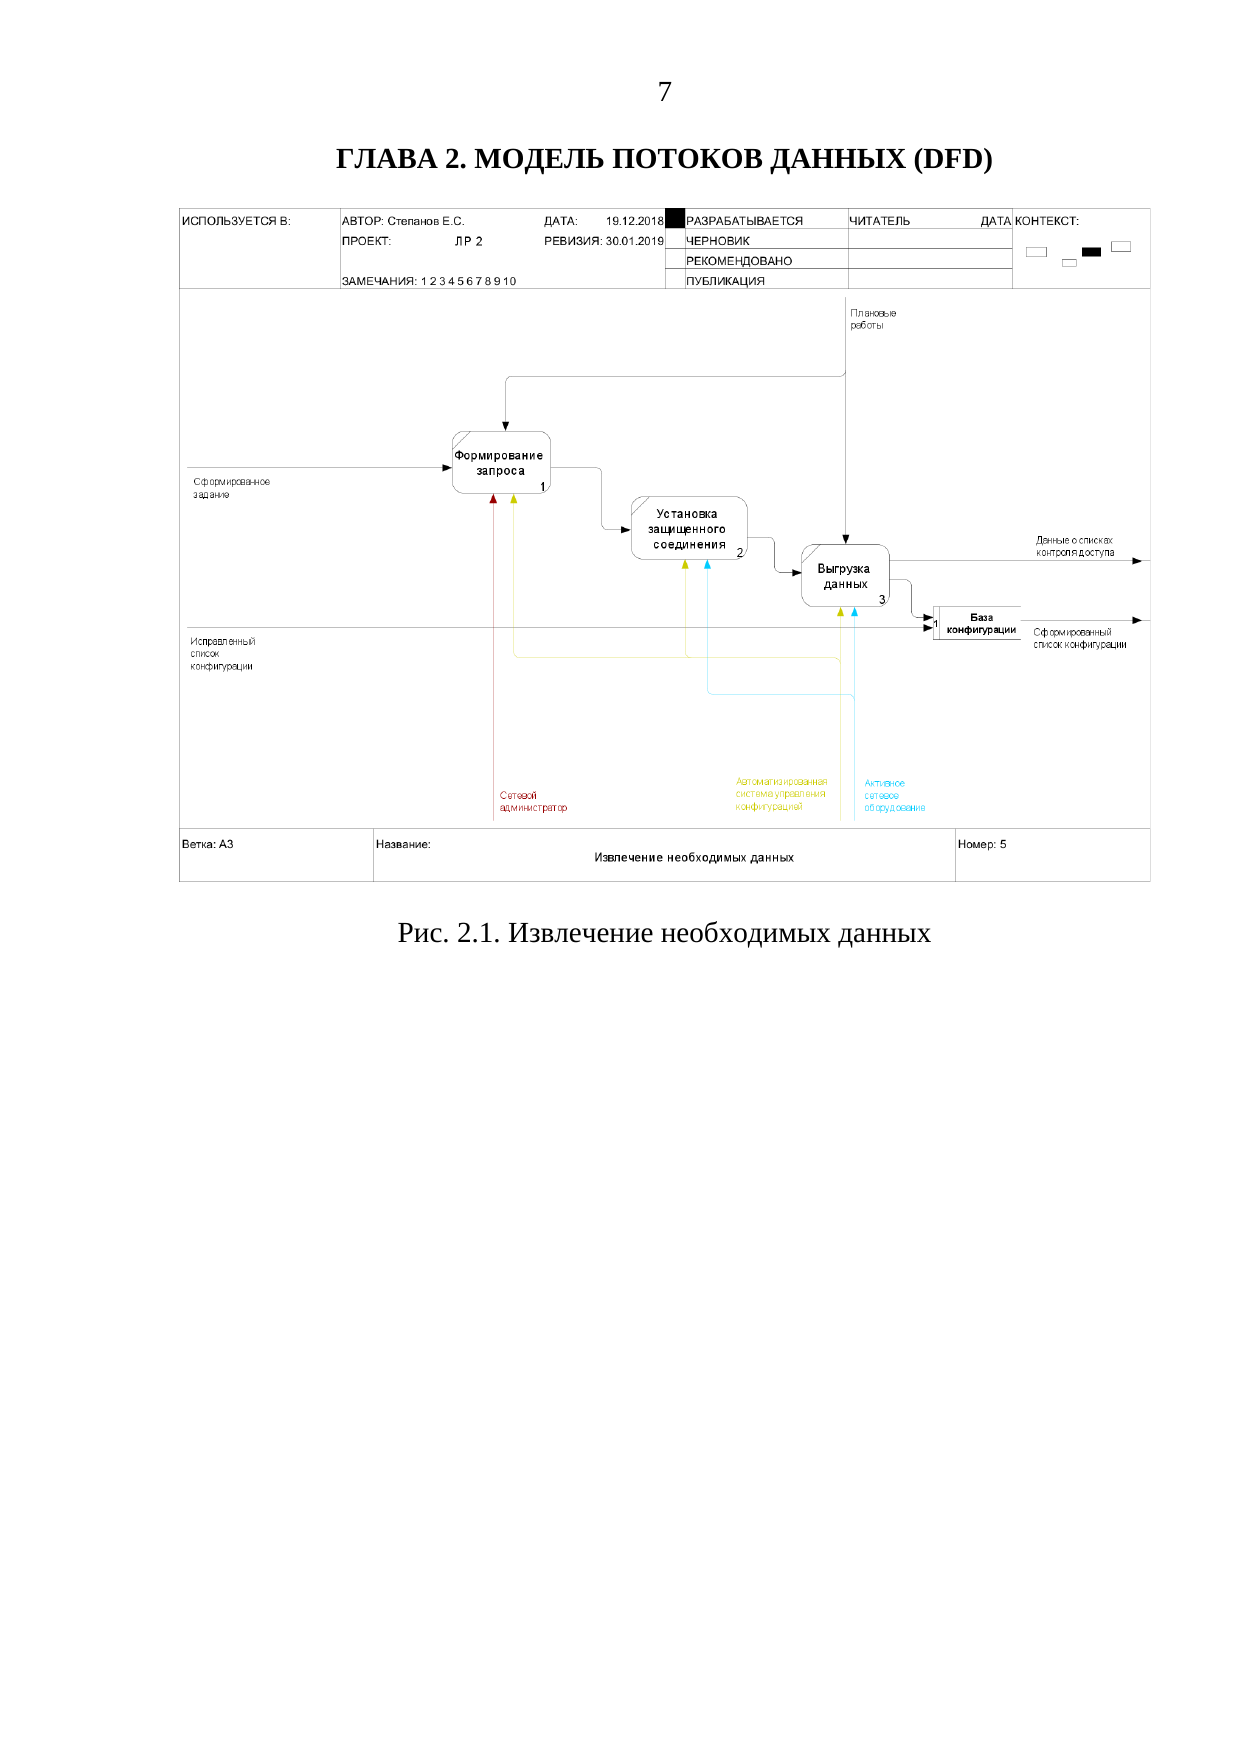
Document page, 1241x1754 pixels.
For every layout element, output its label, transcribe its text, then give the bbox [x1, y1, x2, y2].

picture [178, 207, 1151, 882]
text Рис. 2.1. Извлечение необходимых данных [177, 915, 1152, 948]
